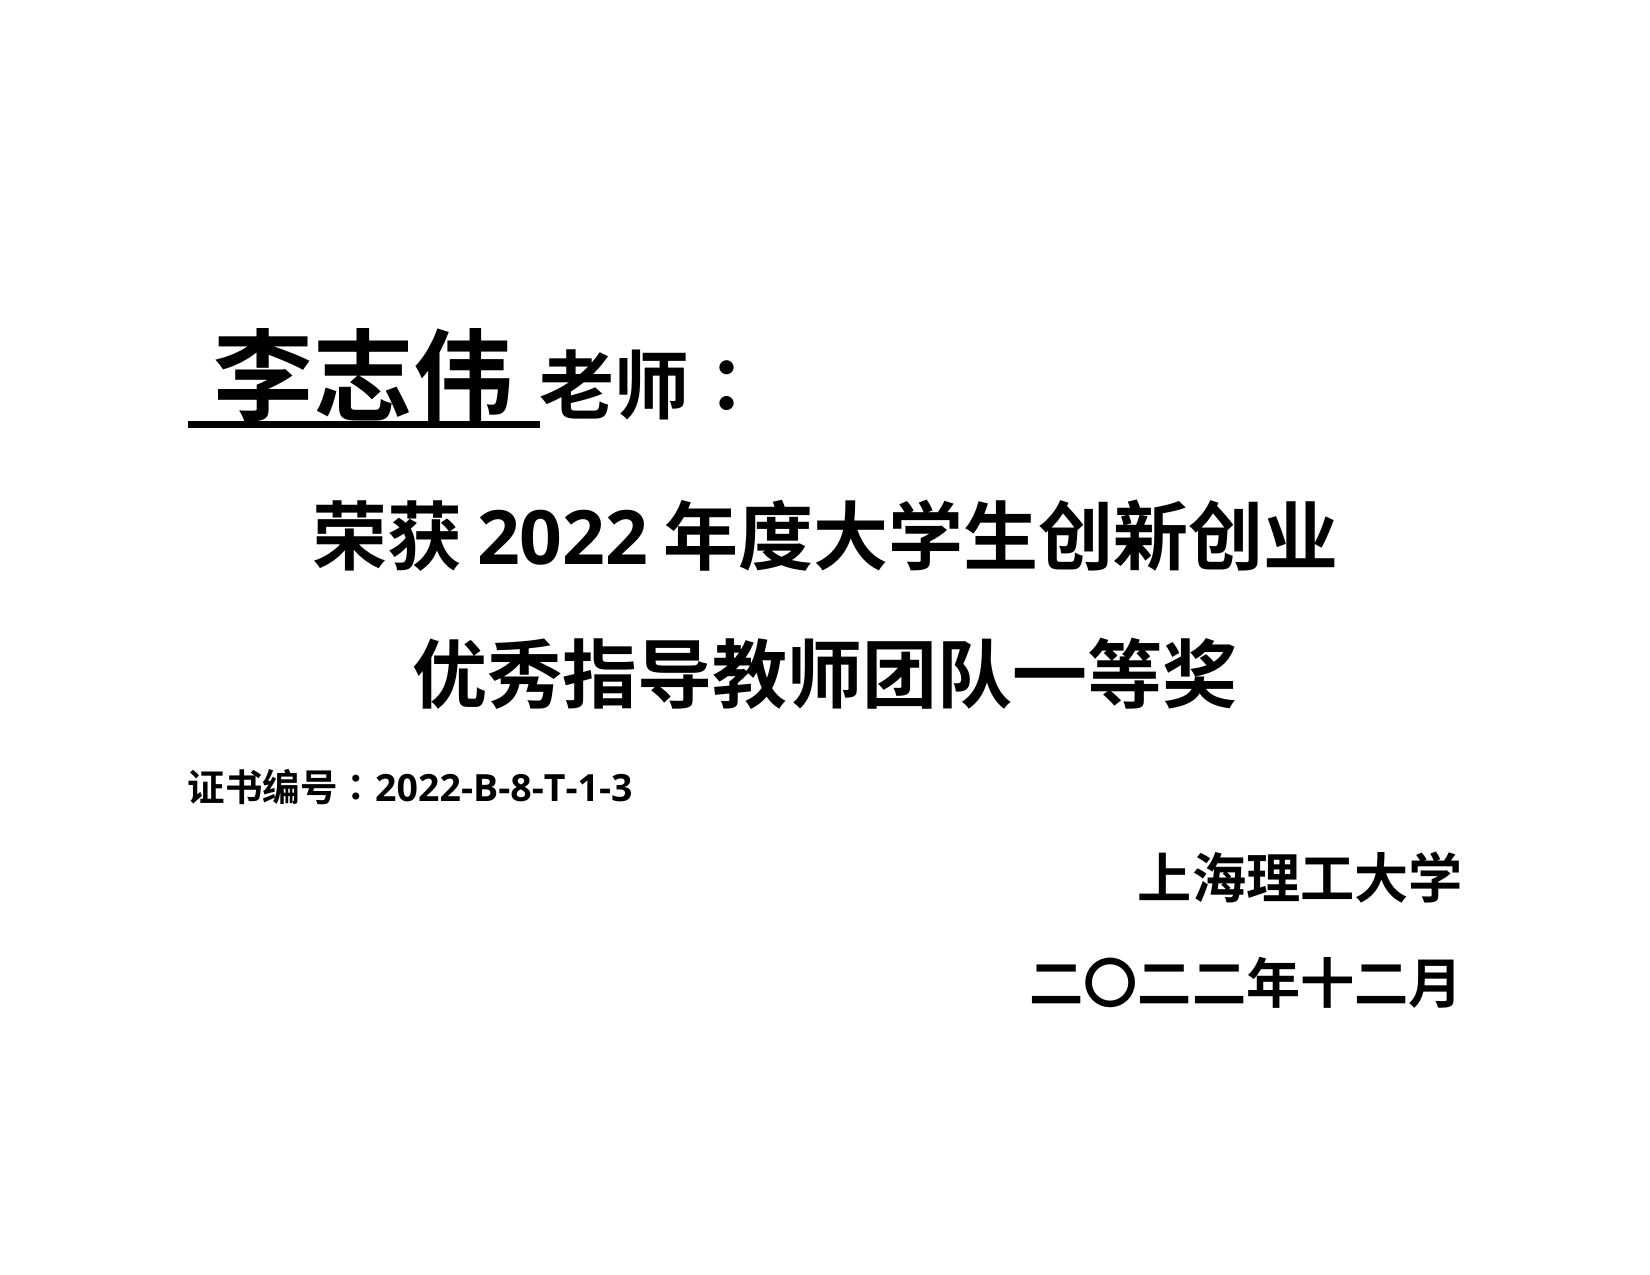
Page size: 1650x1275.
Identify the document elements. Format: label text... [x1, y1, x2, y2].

text 优秀指导教师团队一等奖 [187, 622, 1462, 725]
text 证书编号：2022-B-8-T-1-3 [187, 761, 1462, 812]
text 李志伟 老师： [187, 150, 1462, 443]
text 荣获2022年度大学生创新创业 [187, 484, 1462, 586]
text 上海理工大学 [187, 840, 1462, 914]
text 二〇二二年十二月 [187, 946, 1462, 1020]
